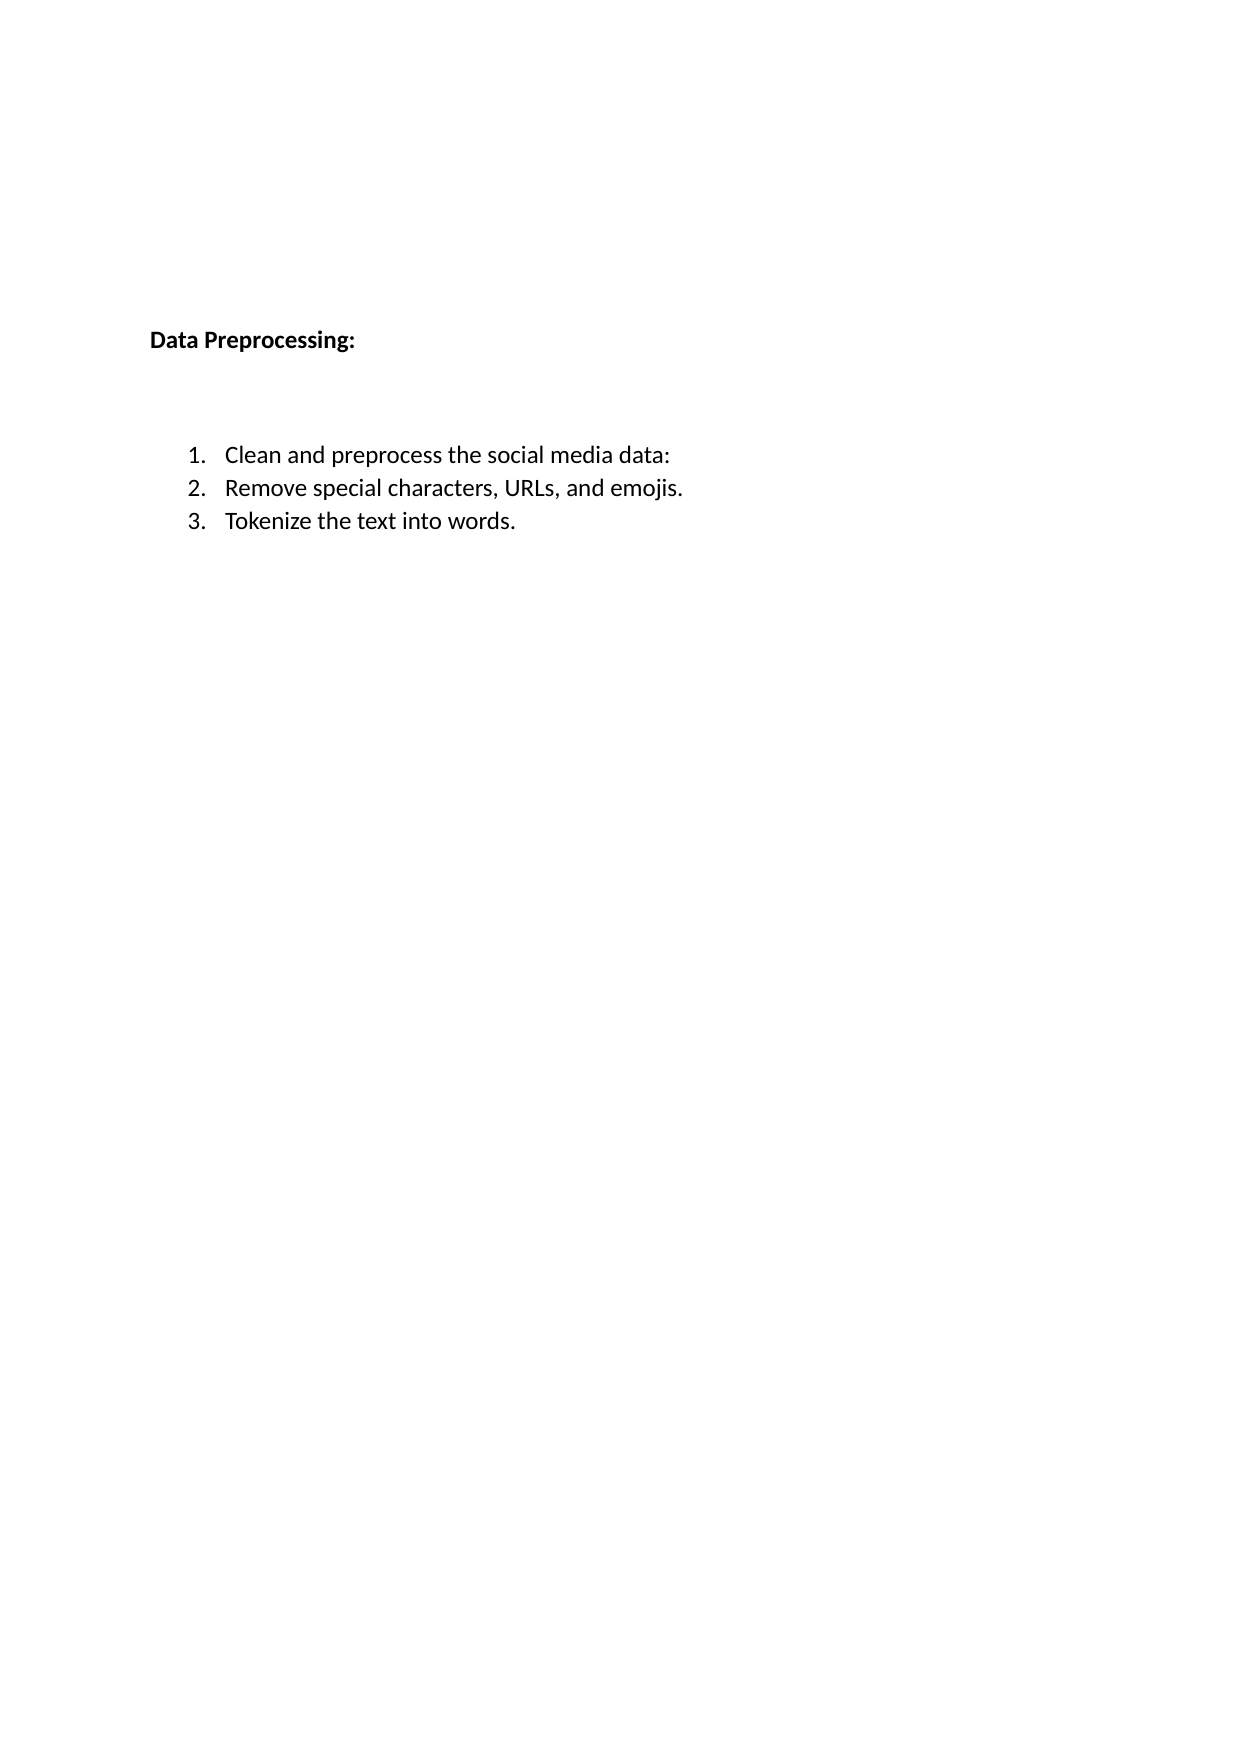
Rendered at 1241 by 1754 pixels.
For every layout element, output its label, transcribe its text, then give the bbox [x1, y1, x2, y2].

list Tokenize the text into words. [187, 505, 1090, 536]
text Data Preprocessing: [150, 324, 1090, 354]
list Remove special characters, URLs, and emojis. [187, 472, 1090, 503]
list Clean and preprocess the social media data: [187, 439, 1090, 470]
